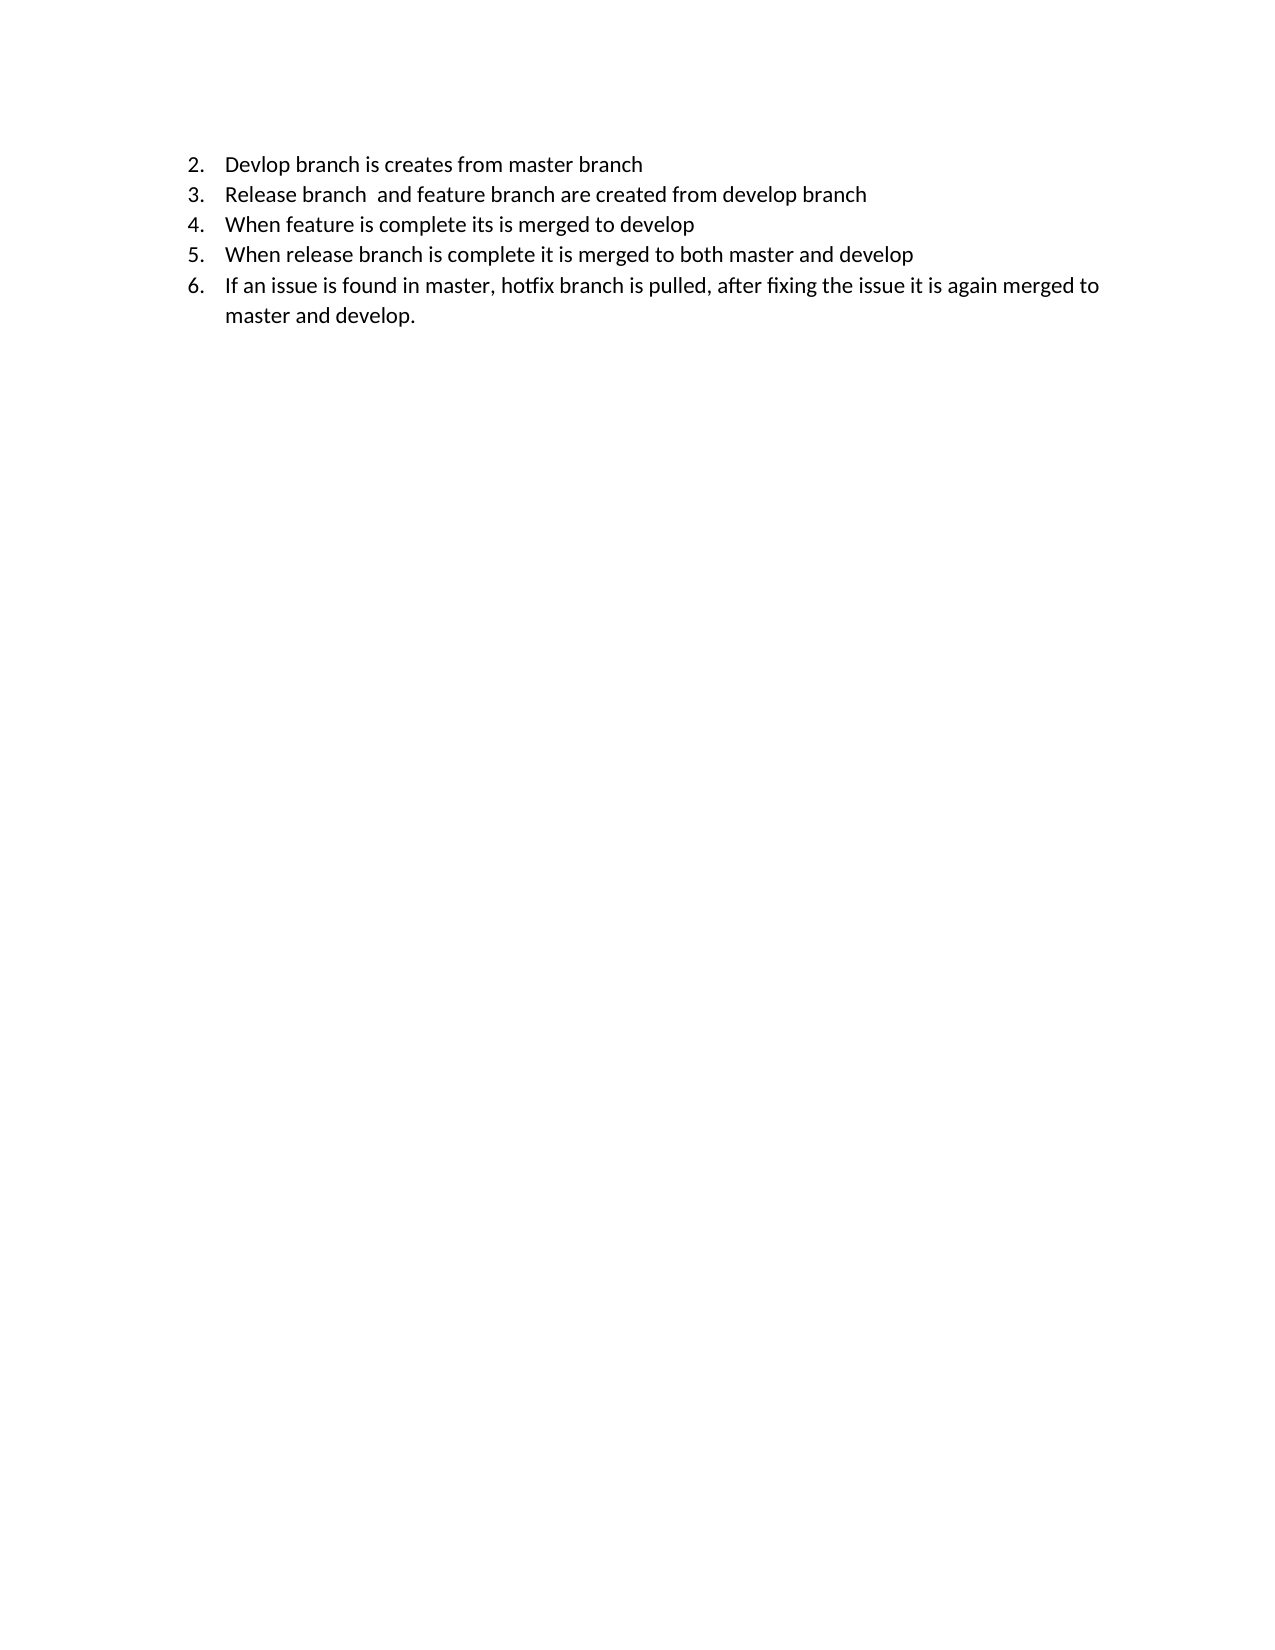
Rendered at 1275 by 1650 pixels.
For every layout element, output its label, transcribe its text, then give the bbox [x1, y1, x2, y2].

list When feature is complete its is merged to develop [187, 210, 1125, 238]
list Release branch and feature branch are created from develop branch [187, 180, 1125, 208]
list When release branch is complete it is merged to both master and develop [187, 241, 1125, 269]
list Devlop branch is creates from master branch [187, 150, 1125, 178]
list If an issue is found in master, hotfix branch is pulled, after fixing the issue it is again merged to master and develop. [187, 271, 1125, 329]
